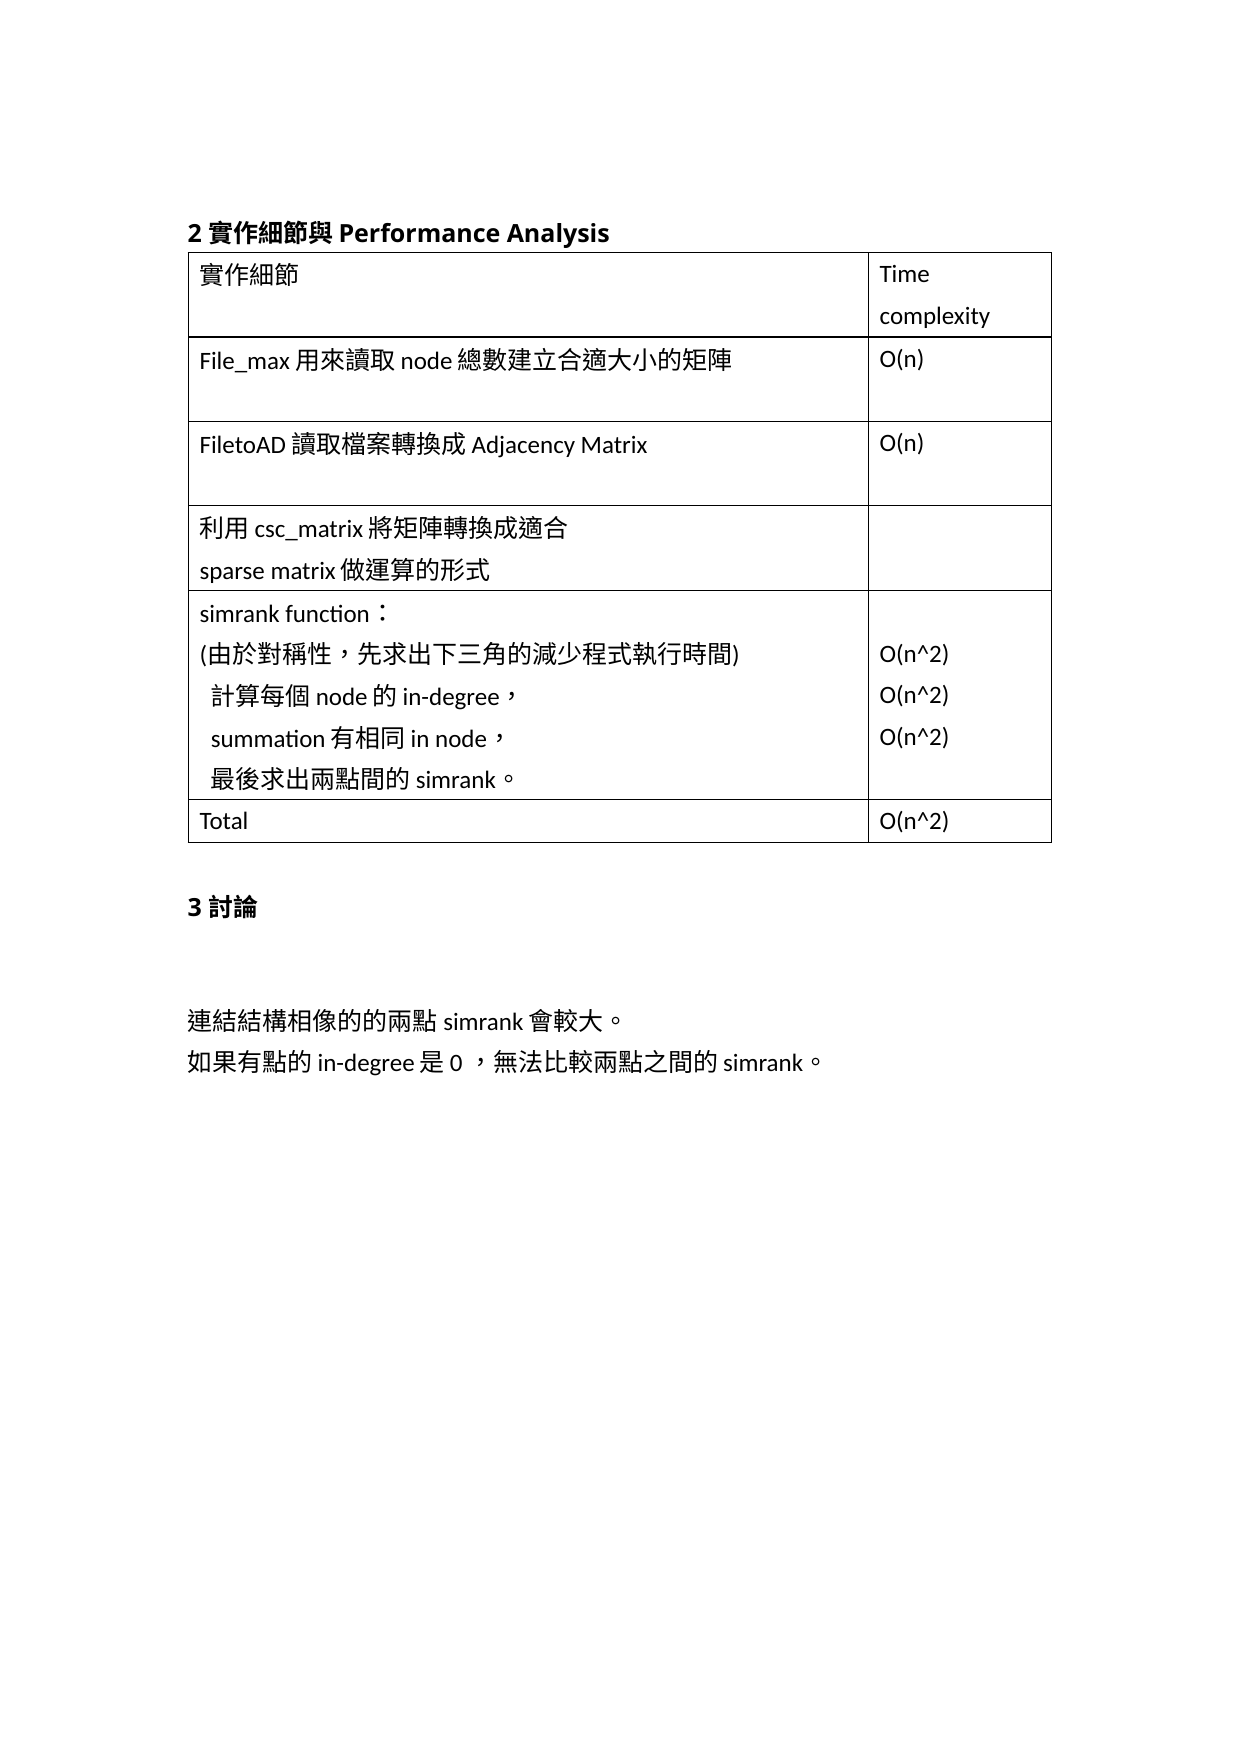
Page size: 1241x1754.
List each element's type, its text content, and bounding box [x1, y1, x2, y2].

table_cell simrank function： (由於對稱性，先求出下三角的減少程式執行時間) 計算每個node的in-degree， summation有相同in node， 最後求出兩點間的simrank。 [189, 591, 868, 799]
table_cell FiletoAD 讀取檔案轉換成Adjacency Matrix [189, 422, 868, 505]
table_cell File_max 用來讀取node總數建立合適大小的矩陣 [189, 338, 868, 421]
table_header 實作細節 [189, 253, 868, 336]
table_cell 利用csc_matrix 將矩陣轉換成適合 sparse matrix做運算的形式 [189, 506, 868, 589]
table_cell [869, 506, 1051, 589]
text 連結結構相像的的兩點 simrank會較大。 [187, 998, 1053, 1040]
subtitle 討論 [187, 884, 1053, 926]
table_cell Total [189, 800, 868, 842]
table_cell O(n^2) [869, 800, 1051, 842]
table_cell O(n) [869, 422, 1051, 505]
table_cell O(n^2) O(n^2) O(n^2) [869, 591, 1051, 799]
text 如果有點的in-degree是0 ，無法比較兩點之間的simrank。 [187, 1040, 1053, 1082]
table_cell O(n) [869, 338, 1051, 421]
subtitle 實作細節與Performance Analysis [187, 210, 1053, 252]
table_header Time complexity [869, 253, 1051, 336]
